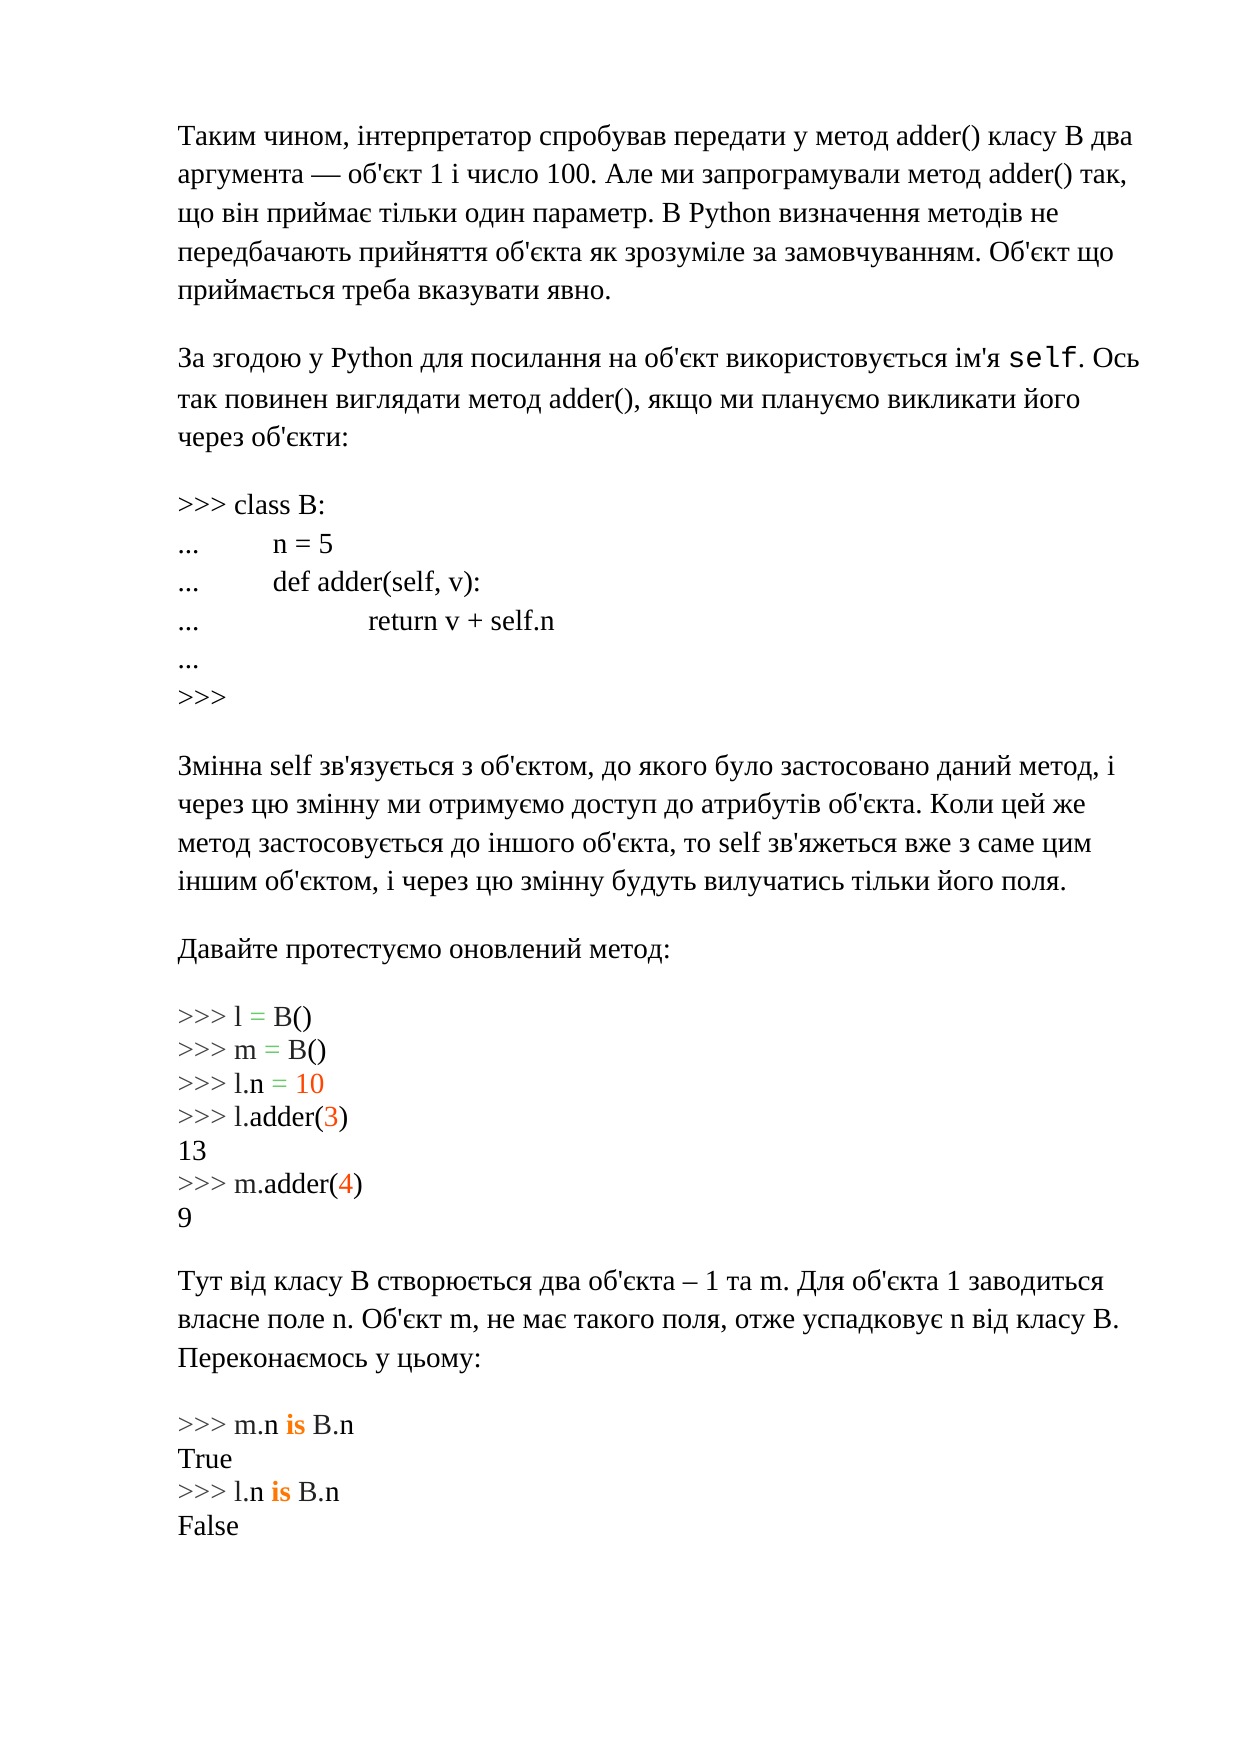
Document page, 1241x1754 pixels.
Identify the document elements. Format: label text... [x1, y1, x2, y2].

text 13 [177, 1133, 1152, 1166]
text >>> l = B() [177, 999, 1152, 1032]
text Змінна self зв'язується з об'єктом, до якого було застосовано даний метод, і через цю змінну ми отримуємо доступ до атрибутів об'єкта. Коли цей же метод застосовується до іншого об'єкта, то self зв'яжеться вже з саме цим іншим об'єктом, і через цю змінну будуть вилучатись тільки його поля. [177, 748, 1152, 897]
text >>> m = B() [177, 1032, 1152, 1066]
text >>> [177, 680, 1152, 713]
text ... return v + self.n [177, 603, 1152, 636]
text За згодою у Python для посилання на об'єкт використовується ім'я self. Ось так повинен виглядати метод adder(), якщо ми плануємо викликати його через об'єкти: [177, 340, 1152, 453]
text >>> l.adder(3) [177, 1099, 1152, 1133]
text >>> class B: [177, 487, 1152, 521]
text ... def adder(self, v): [177, 564, 1152, 598]
text ... [177, 641, 1152, 675]
text Таким чином, інтерпретатор спробував передати у метод adder() класу B два аргумента — об'єкт 1 і число 100. Але ми запрограмували метод adder() так, що він приймає тільки один параметр. В Python визначення методів не передбачають прийняття об'єкта як зрозуміле за замовчуванням. Об'єкт що приймається треба вказувати явно. [177, 118, 1152, 306]
text 9 [177, 1200, 1152, 1233]
text True [177, 1441, 1152, 1474]
text >>> m.adder(4) [177, 1166, 1152, 1200]
text Тут від класу B створюється два об'єкта – 1 та m. Для об'єкта 1 заводиться власне поле n. Об'єкт m, не має такого поля, отже успадковує n від класу B. Переконаємось у цьому: [177, 1263, 1152, 1373]
text >>> l.n is B.n [177, 1474, 1152, 1508]
text Давайте протестуємо оновлений метод: [177, 931, 1152, 964]
text >>> m.n is B.n [177, 1407, 1152, 1441]
text ... n = 5 [177, 526, 1152, 559]
text False [177, 1508, 1152, 1542]
text >>> l.n = 10 [177, 1066, 1152, 1099]
